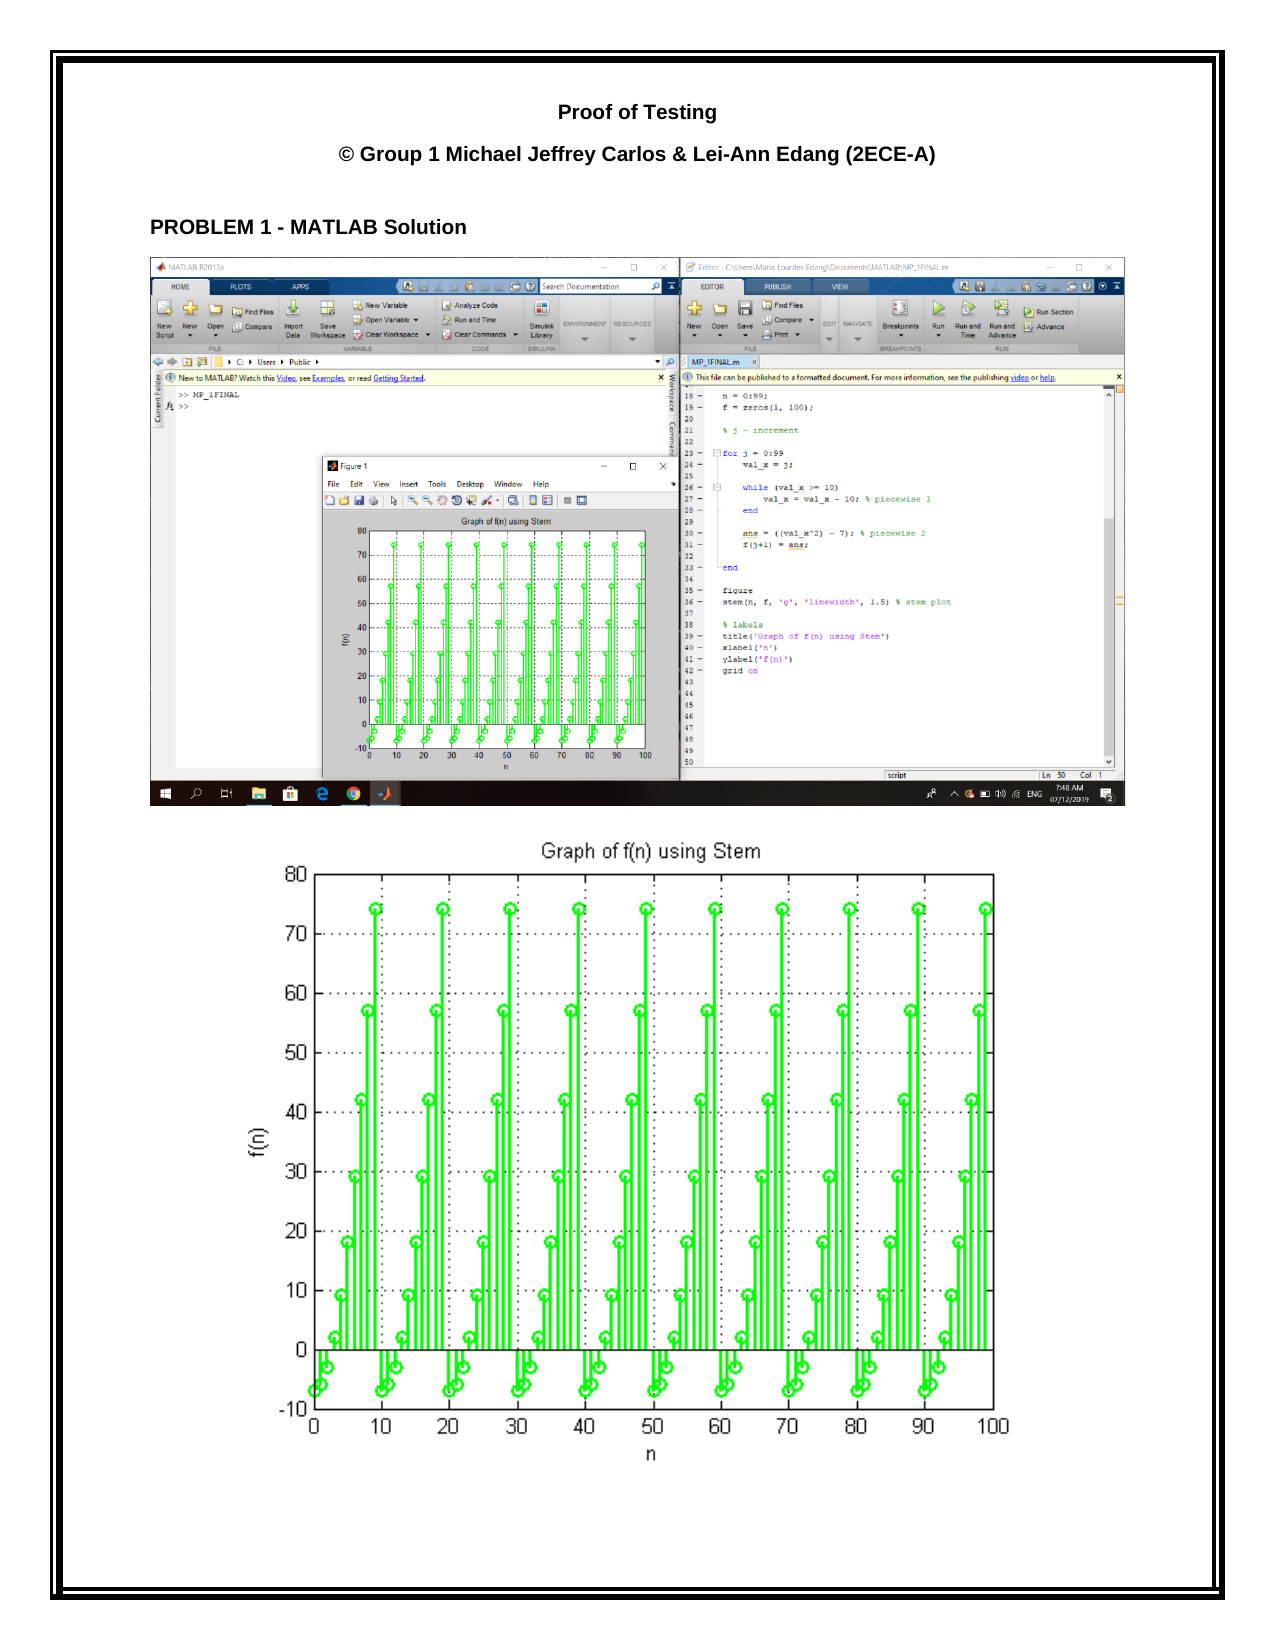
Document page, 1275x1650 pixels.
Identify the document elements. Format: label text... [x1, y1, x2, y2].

picture [150, 257, 1125, 806]
picture [200, 824, 1075, 1481]
text PROBLEM 1 - MATLAB Solution [150, 215, 1125, 239]
